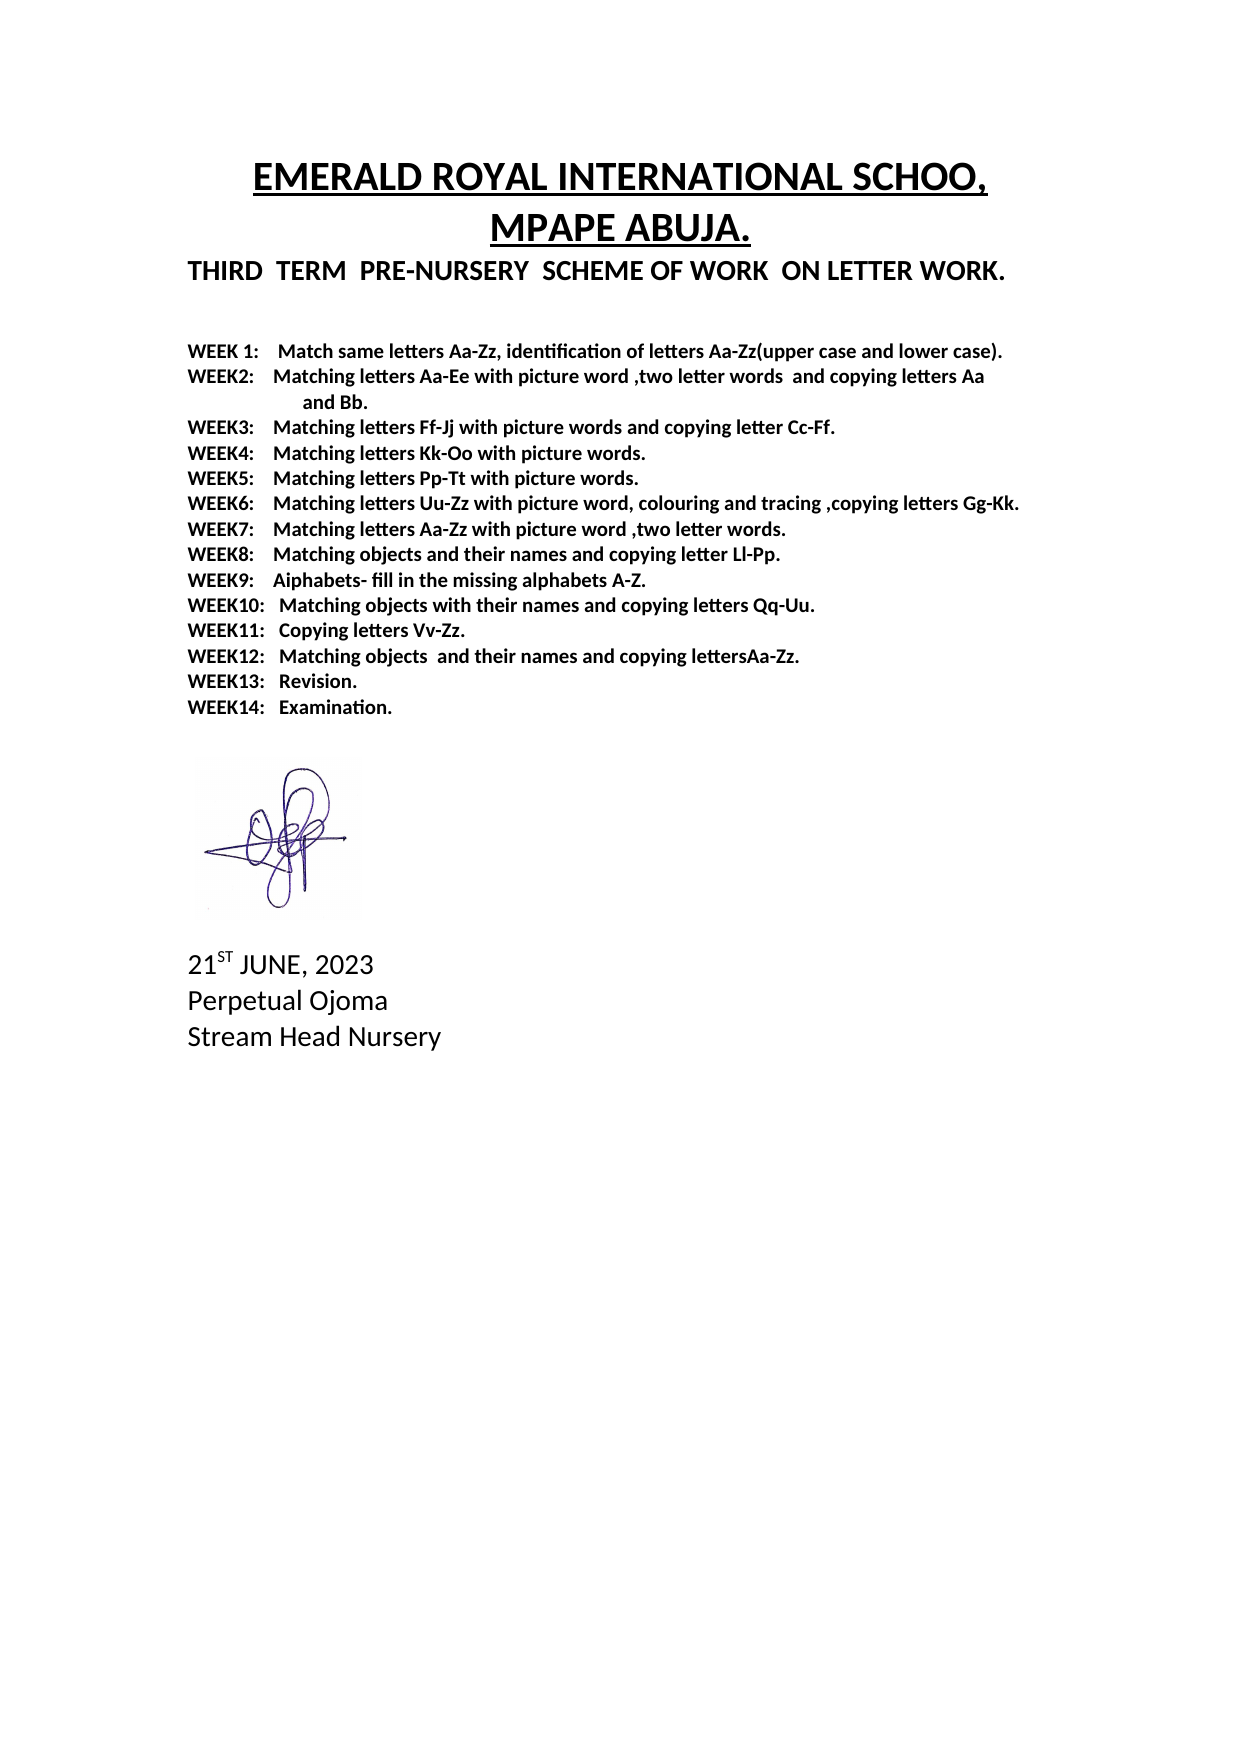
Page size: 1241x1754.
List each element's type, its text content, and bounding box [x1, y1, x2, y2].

text WEEK10: Matching objects with their names and copying letters Qq-Uu. [187, 592, 1053, 618]
text MPAPE ABUJA. [187, 201, 1053, 252]
text WEEK11: Copying letters Vv-Zz. [187, 618, 1053, 643]
text WEEK5: Matching letters Pp-Tt with picture words. [187, 465, 1053, 491]
picture [195, 757, 363, 920]
text WEEK2: Matching letters Aa-Ee with picture word ,two letter words and copying letters Aa [187, 363, 1053, 389]
text EMERALD ROYAL INTERNATIONAL SCHOO, [187, 150, 1053, 201]
text WEEK7: Matching letters Aa-Zz with picture word ,two letter words. [187, 516, 1053, 541]
text and Bb. [187, 389, 1053, 414]
text Perpetual Ojoma [187, 982, 1053, 1018]
text Stream Head Nursery [187, 1018, 1053, 1053]
text THIRD TERM PRE-NURSERY SCHEME OF WORK ON LETTER WORK. [187, 252, 1053, 287]
text WEEK3: Matching letters Ff-Jj with picture words and copying letter Cc-Ff. [187, 414, 1053, 440]
text 21ST JUNE, 2023 [187, 946, 1053, 982]
text WEEK8: Matching objects and their names and copying letter Ll-Pp. [187, 541, 1053, 567]
text WEEK6: Matching letters Uu-Zz with picture word, colouring and tracing ,copying letters Gg-Kk. [187, 491, 1053, 516]
text WEEK12: Matching objects and their names and copying lettersAa-Zz. [187, 643, 1053, 668]
text WEEK4: Matching letters Kk-Oo with picture words. [187, 440, 1053, 465]
text WEEK9: Aiphabets- fill in the missing alphabets A-Z. [187, 567, 1053, 592]
text WEEK 1: Match same letters Aa-Zz, identification of letters Aa-Zz(upper case and lower case). [187, 338, 1053, 363]
text WEEK14: Examination. [187, 694, 1053, 719]
text WEEK13: Revision. [187, 668, 1053, 694]
